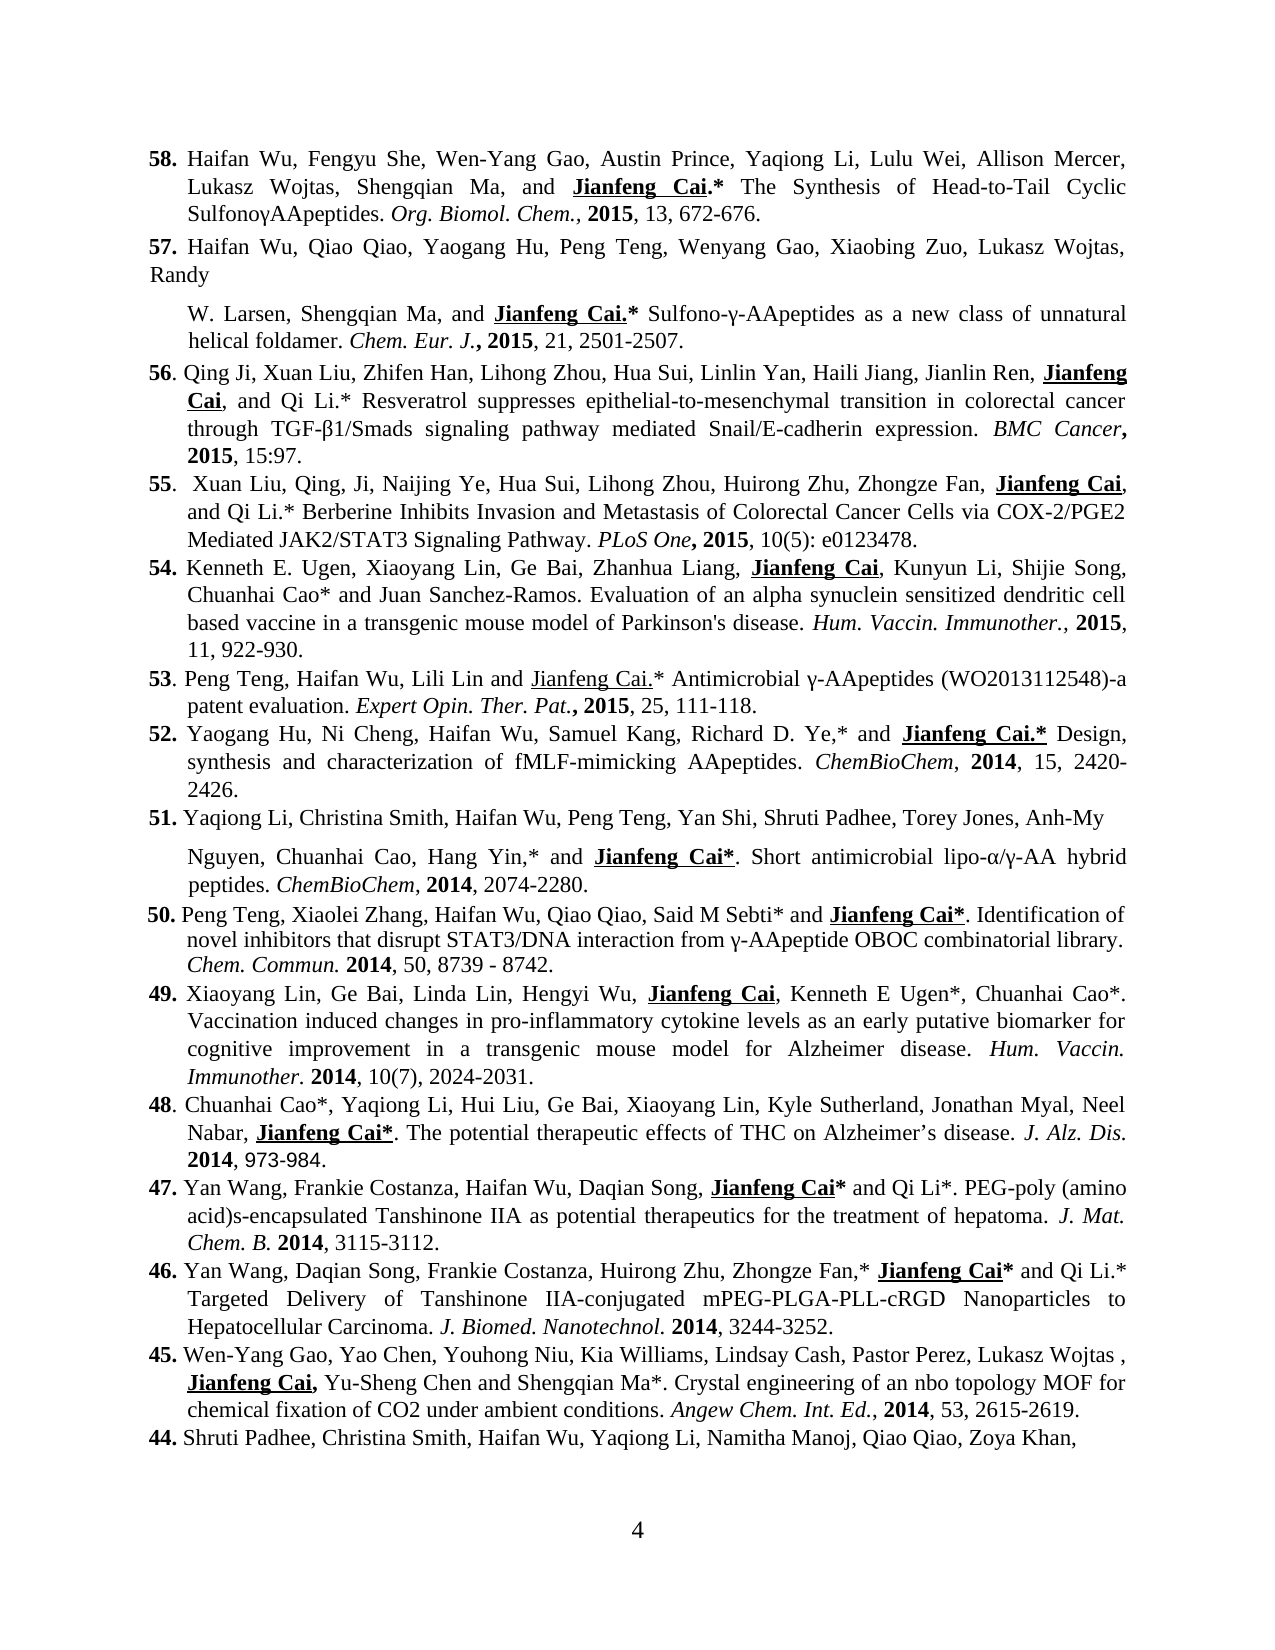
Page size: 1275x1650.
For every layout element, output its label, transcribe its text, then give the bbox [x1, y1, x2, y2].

text 52. Yaogang Hu, Ni Cheng, Haifan Wu, Samuel Kang, Richard D. Ye,* and Jianfeng Cai.* Design, synthesis and characterization of fMLF-mimicking AApeptides. ChemBioChem, 2014, 15, 2420-2426. [148, 720, 1127, 802]
text 57. Haifan Wu, Qiao Qiao, Yaogang Hu, Peng Teng, Wenyang Gao, Xiaobing Zuo, Lukasz Wojtas, Randy [148, 233, 1127, 287]
text 51. Yaqiong Li, Christina Smith, Haifan Wu, Peng Teng, Yan Shi, Shruti Padhee, Torey Jones, Anh-My [148, 804, 1127, 830]
text 58. Haifan Wu, Fengyu She, Wen-Yang Gao, Austin Prince, Yaqiong Li, Lulu Wei, Allison Mercer, Lukasz Wojtas, Shengqian Ma, and Jianfeng Cai.* The Synthesis of Head-to-Tail Cyclic SulfonoγAApeptides. Org. Biomol. Chem., 2015, 13, 672-676. [148, 145, 1127, 227]
text Nguyen, Chuanhai Cao, Hang Yin,* and Jianfeng Cai*. Short antimicrobial lipo-α/γ-AA hybrid peptides. ChemBioChem, 2014, 2074-2280. [187, 843, 1127, 897]
text 56. Qing Ji, Xuan Liu, Zhifen Han, Lihong Zhou, Hua Sui, Linlin Yan, Haili Jiang, Jianlin Ren, Jianfeng Cai, and Qi Li.* Resveratrol suppresses epithelial-to-mesenchymal transition in colorectal cancer through TGF-β1/Smads signaling pathway mediated Snail/E-cadherin expression. BMC Cancer, 2015, 15:97. [148, 359, 1127, 469]
text 54. Kenneth E. Ugen, Xiaoyang Lin, Ge Bai, Zhanhua Liang, Jianfeng Cai, Kunyun Li, Shijie Song, Chuanhai Cao* and Juan Sanchez-Ramos. Evaluation of an alpha synuclein sensitized dendritic cell based vaccine in a transgenic mouse model of Parkinson's disease. Hum. Vaccin. Immunother., 2015, 11, 922-930. [148, 554, 1127, 663]
text 46. Yan Wang, Daqian Song, Frankie Costanza, Huirong Zhu, Zhongze Fan,* Jianfeng Cai* and Qi Li.* Targeted Delivery of Tanshinone IIA-conjugated mPEG-PLGA-PLL-cRGD Nanoparticles to Hepatocellular Carcinoma. J. Biomed. Nanotechnol. 2014, 3244-3252. [148, 1258, 1127, 1339]
text 44. Shruti Padhee, Christina Smith, Haifan Wu, Yaqiong Li, Namitha Manoj, Qiao Qiao, Zoya Khan, [148, 1424, 1127, 1451]
text 55. Xuan Liu, Qing, Ji, Naijing Ye, Hua Sui, Lihong Zhou, Huirong Zhu, Zhongze Fan, Jianfeng Cai, and Qi Li.* Berberine Inhibits Invasion and Metastasis of Colorectal Cancer Cells via COX-2/PGE2 Mediated JAK2/STAT3 Signaling Pathway. PLoS One, 2015, 10(5): e0123478. [148, 470, 1127, 552]
text 48. Chuanhai Cao*, Yaqiong Li, Hui Liu, Ge Bai, Xiaoyang Lin, Kyle Sutherland, Jonathan Myal, Neel Nabar, Jianfeng Cai*. The potential therapeutic effects of THC on Alzheimer’s disease. J. Alz. Dis. 2014, 973-984. [148, 1091, 1127, 1172]
text W. Larsen, Shengqian Ma, and Jianfeng Cai.* Sulfono-γ-AApeptides as a new class of unnatural helical foldamer. Chem. Eur. J., 2015, 21, 2501-2507. [187, 300, 1127, 354]
text 50. Peng Teng, Xiaolei Zhang, Haifan Wu, Qiao Qiao, Said M Sebti* and Jianfeng Cai*. Identification of novel inhibitors that disrupt STAT3/DNA interaction from γ-AApeptide OBOC combinatorial library. Chem. Commun. 2014, 50, 8739 - 8742. [147, 903, 1127, 978]
text 49. Xiaoyang Lin, Ge Bai, Linda Lin, Hengyi Wu, Jianfeng Cai, Kenneth E Ugen*, Chuanhai Cao*. Vaccination induced changes in pro-inflammatory cytokine levels as an early putative biomarker for cognitive improvement in a transgenic mouse model for Alzheimer disease. Hum. Vaccin. Immunother. 2014, 10(7), 2024-2031. [148, 980, 1127, 1089]
text 47. Yan Wang, Frankie Costanza, Haifan Wu, Daqian Song, Jianfeng Cai* and Qi Li*. PEG-poly (amino acid)s-encapsulated Tanshinone IIA as potential therapeutics for the treatment of hepatoma. J. Mat. Chem. B. 2014, 3115-3112. [148, 1174, 1127, 1256]
text 53. Peng Teng, Haifan Wu, Lili Lin and Jianfeng Cai.* Antimicrobial γ-AApeptides (WO2013112548)-a patent evaluation. Expert Opin. Ther. Pat., 2015, 25, 111-118. [148, 665, 1127, 719]
text 45. Wen-Yang Gao, Yao Chen, Youhong Niu, Kia Williams, Lindsay Cash, Pastor Perez, Lukasz Wojtas , Jianfeng Cai, Yu-Sheng Chen and Shengqian Ma*. Crystal engineering of an nbo topology MOF for chemical fixation of CO2 under ambient conditions. Angew Chem. Int. Ed., 2014, 53, 2615-2619. [148, 1341, 1127, 1422]
